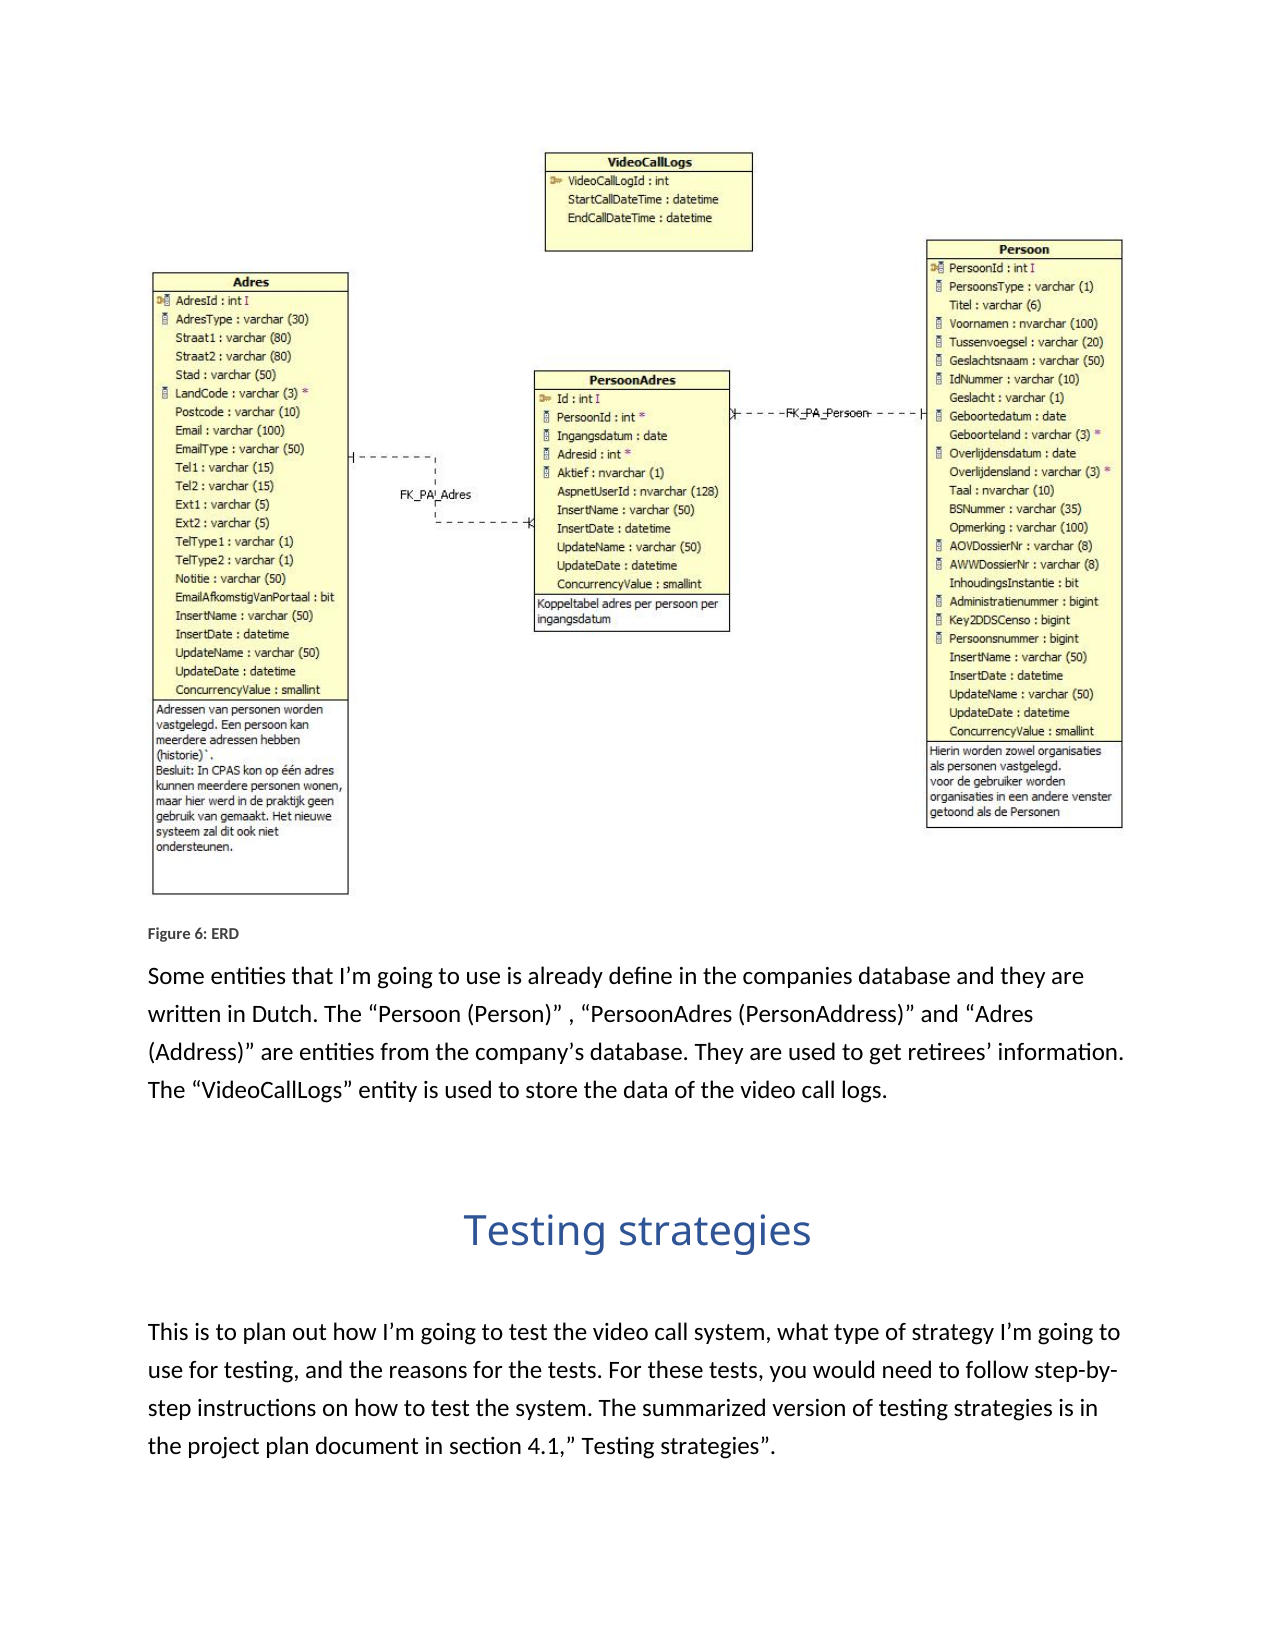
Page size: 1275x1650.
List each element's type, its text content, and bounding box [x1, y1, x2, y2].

subtitle Testing strategies [148, 1201, 1127, 1258]
text This is to plan out how I’m going to test the video call system, what type of strategy I’m going to use for testing, and the reasons for the tests. For these tests, you would need to follow step-by-step instructions on how to test the system. The summarized version of testing strategies is in the project plan document in section 4.1,” Testing strategies”. [148, 1316, 1127, 1461]
picture [147, 147, 1128, 900]
text Some entities that I’m going to use is already define in the companies database and they are written in Dutch. The “Persoon (Person)” , “PersoonAdres (PersonAddress)” and “Adres (Address)” are entities from the company’s database. They are used to get retirees’ information. The “VideoCallLogs” entity is used to store the data of the video call logs. [148, 960, 1127, 1105]
